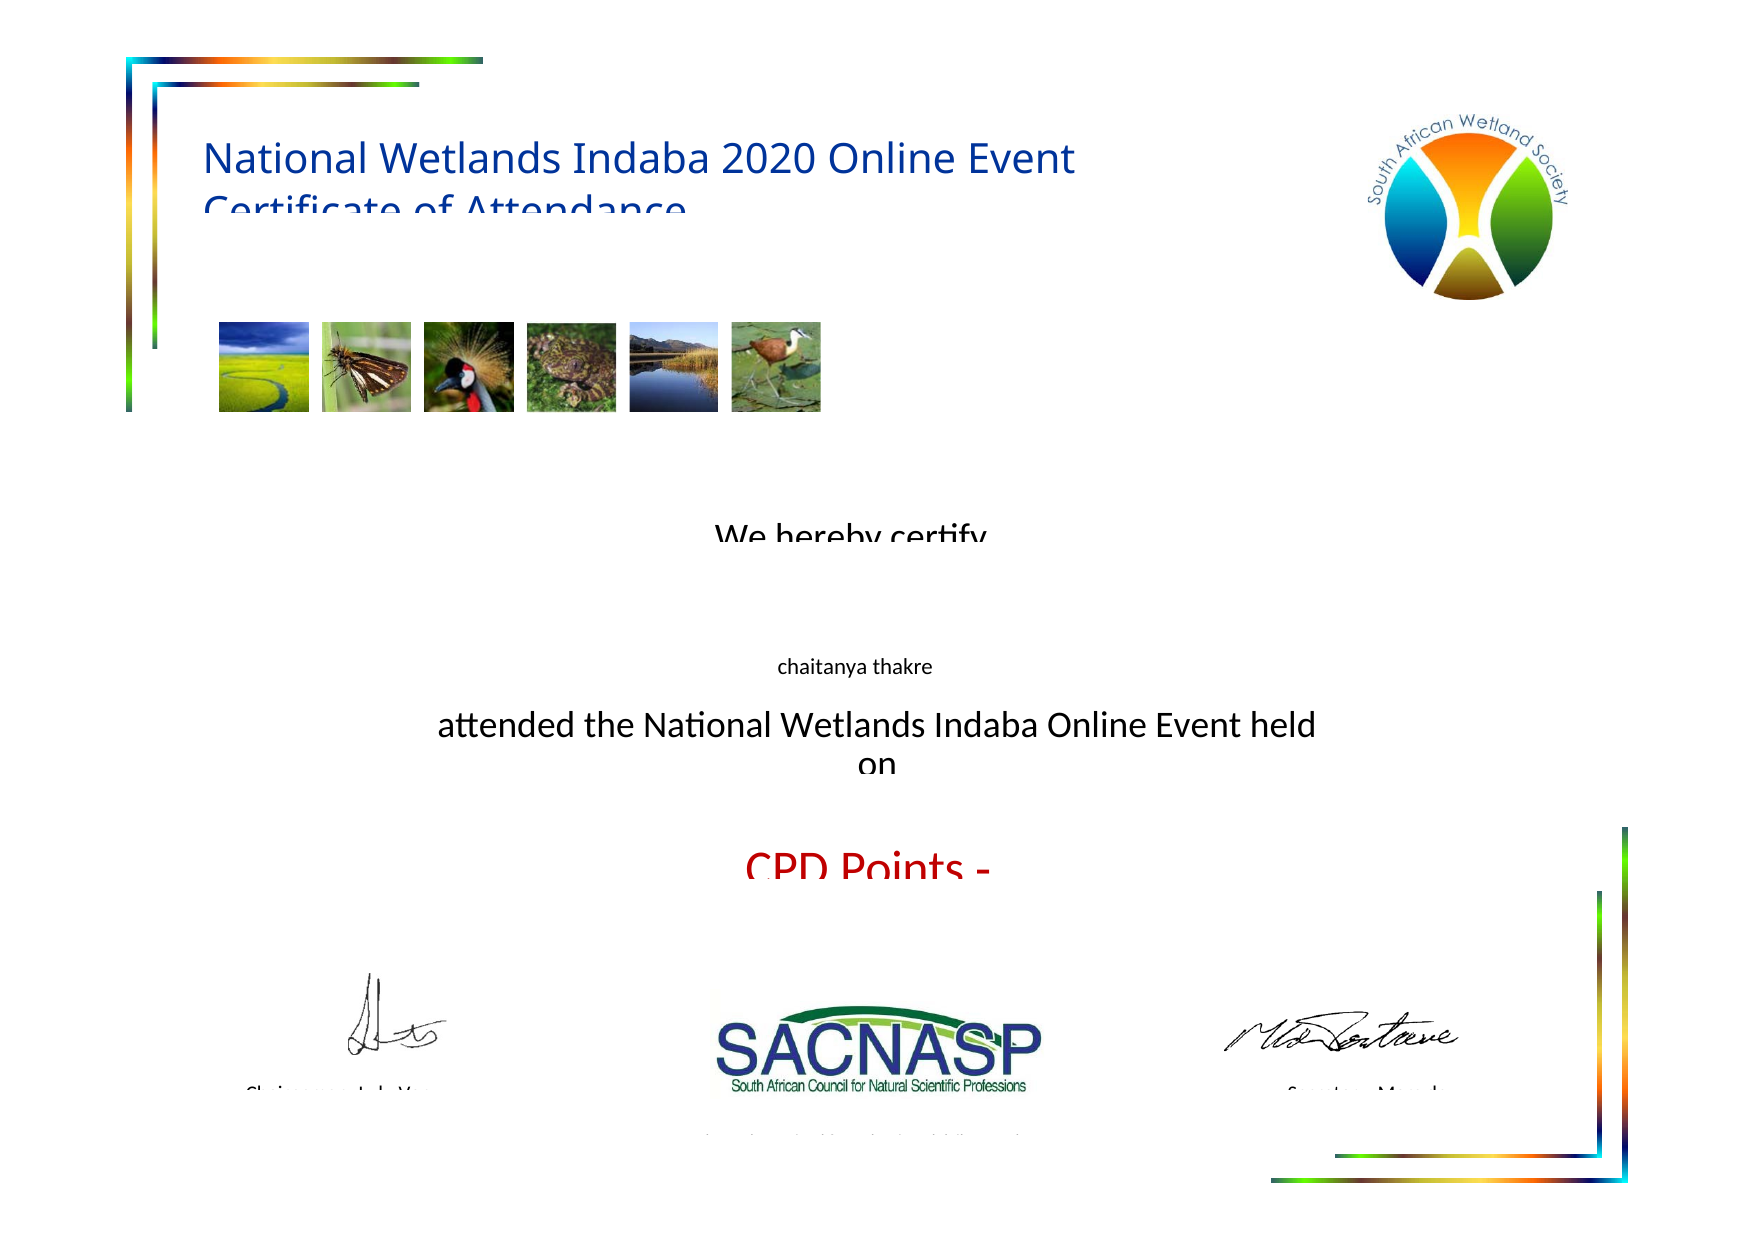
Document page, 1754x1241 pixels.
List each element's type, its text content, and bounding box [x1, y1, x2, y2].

picture [710, 989, 1045, 1099]
picture [1367, 114, 1568, 300]
picture [348, 973, 447, 1055]
picture [1223, 827, 1628, 1183]
picture [731, 322, 821, 412]
picture [126, 57, 514, 412]
text chaitanya thakre [179, 652, 1531, 680]
picture [526, 321, 617, 413]
picture [629, 322, 718, 412]
